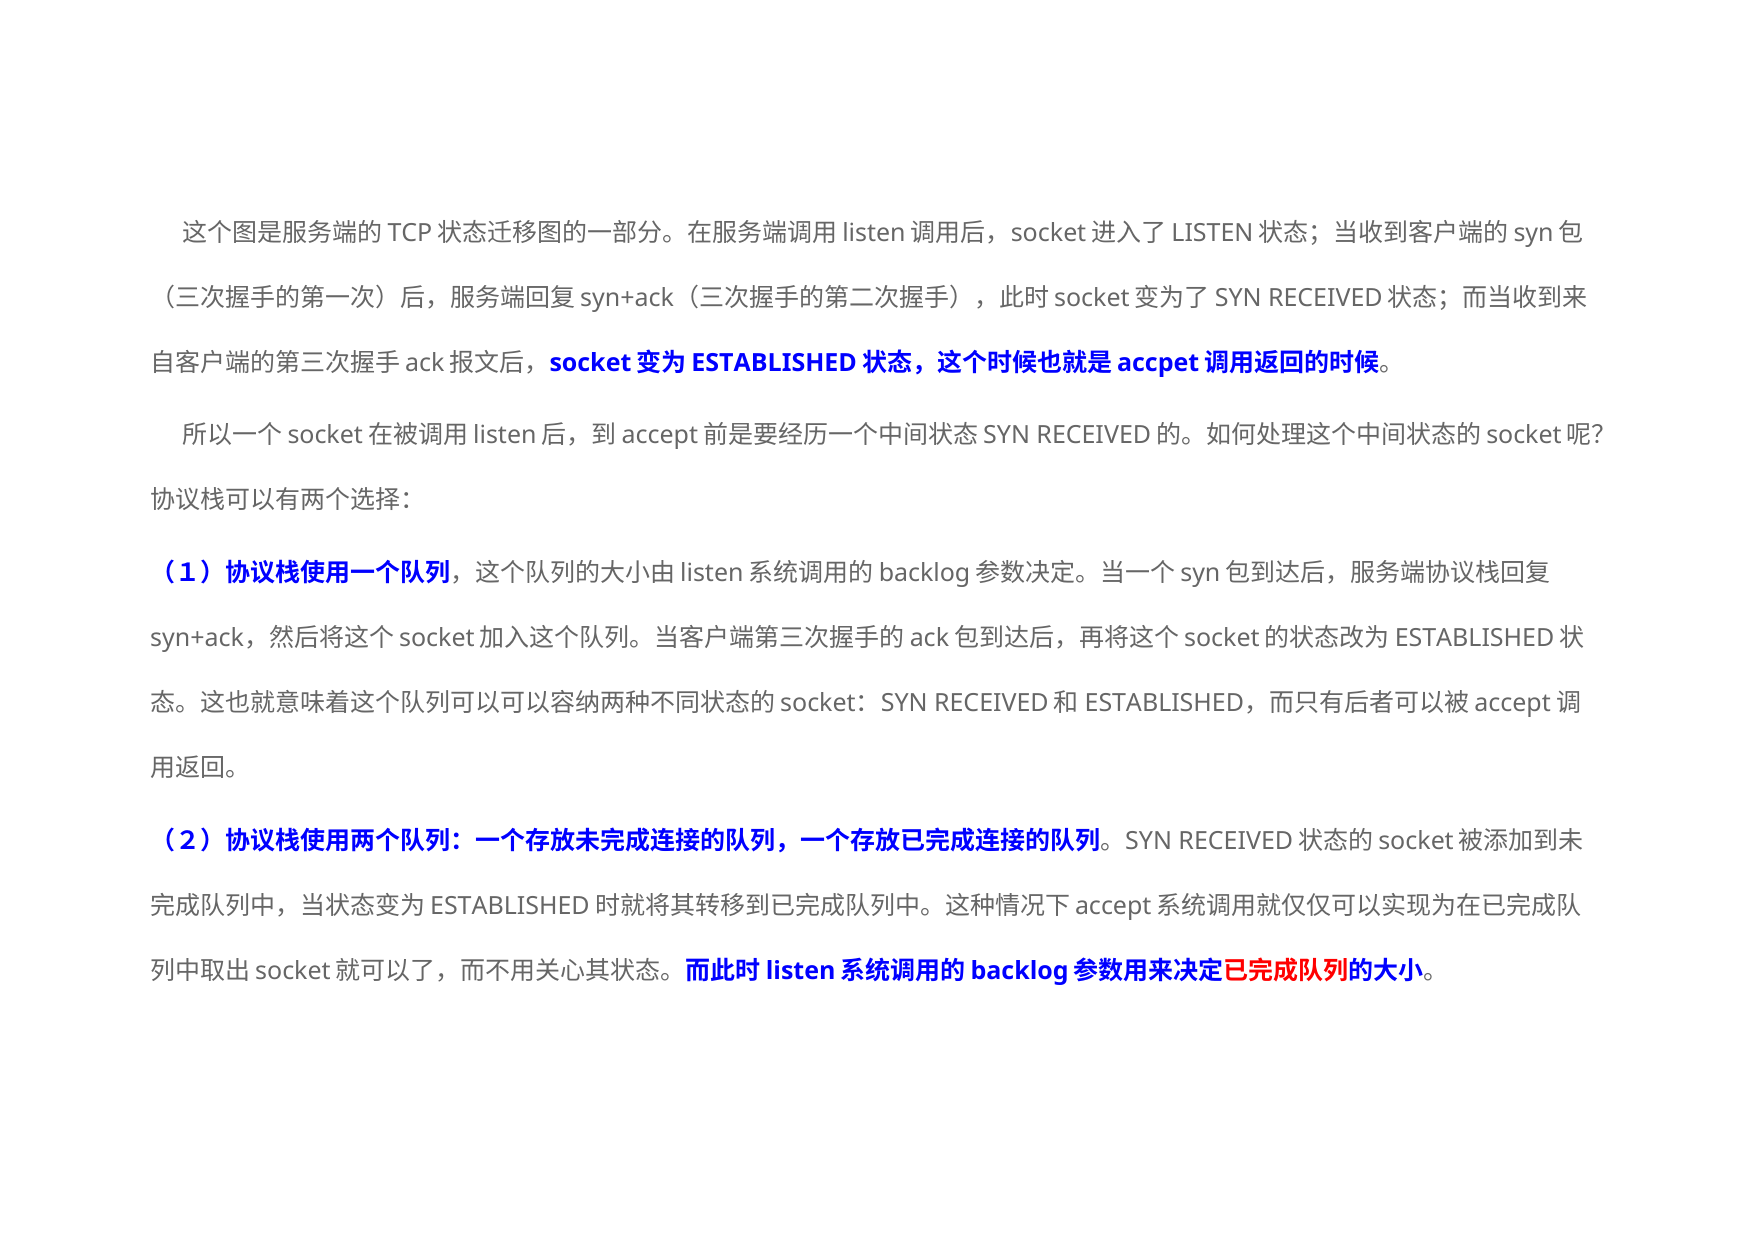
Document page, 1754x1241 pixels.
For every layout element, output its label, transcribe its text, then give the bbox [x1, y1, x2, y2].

text 这个图是服务端的TCP状态迁移图的一部分。在服务端调用listen调用后，socket进入了LISTEN状态；当收到客户端的syn包（三次握手的第一次）后，服务端回复syn+ack（三次握手的第二次握手），此时socket变为了SYN RECEIVED状态；而当收到来自客户端的第三次握手ack报文后，socket变为ESTABLISHED状态，这个时候也就是accpet调用返回的时候。 [150, 198, 1604, 393]
text 所以一个socket在被调用listen后，到accept前是要经历一个中间状态SYN RECEIVED的。如何处理这个中间状态的socket呢？协议栈可以有两个选择： [150, 400, 1604, 530]
text （２）协议栈使用两个队列：一个存放未完成连接的队列，一个存放已完成连接的队列。SYN RECEIVED状态的socket被添加到未完成队列中，当状态变为ESTABLISHED时就将其转移到已完成队列中。这种情况下accept系统调用就仅仅可以实现为在已完成队列中取出socket就可以了，而不用关心其状态。而此时listen系统调用的backlog参数用来决定已完成队列的大小。 [150, 806, 1604, 1001]
text （１）协议栈使用一个队列，这个队列的大小由listen系统调用的backlog参数决定。当一个syn包到达后，服务端协议栈回复syn+ack，然后将这个socket加入这个队列。当客户端第三次握手的ack包到达后，再将这个socket的状态改为ESTABLISHED状态。这也就意味着这个队列可以可以容纳两种不同状态的socket：SYN RECEIVED和 ESTABLISHED，而只有后者可以被accept调用返回。 [150, 538, 1604, 798]
